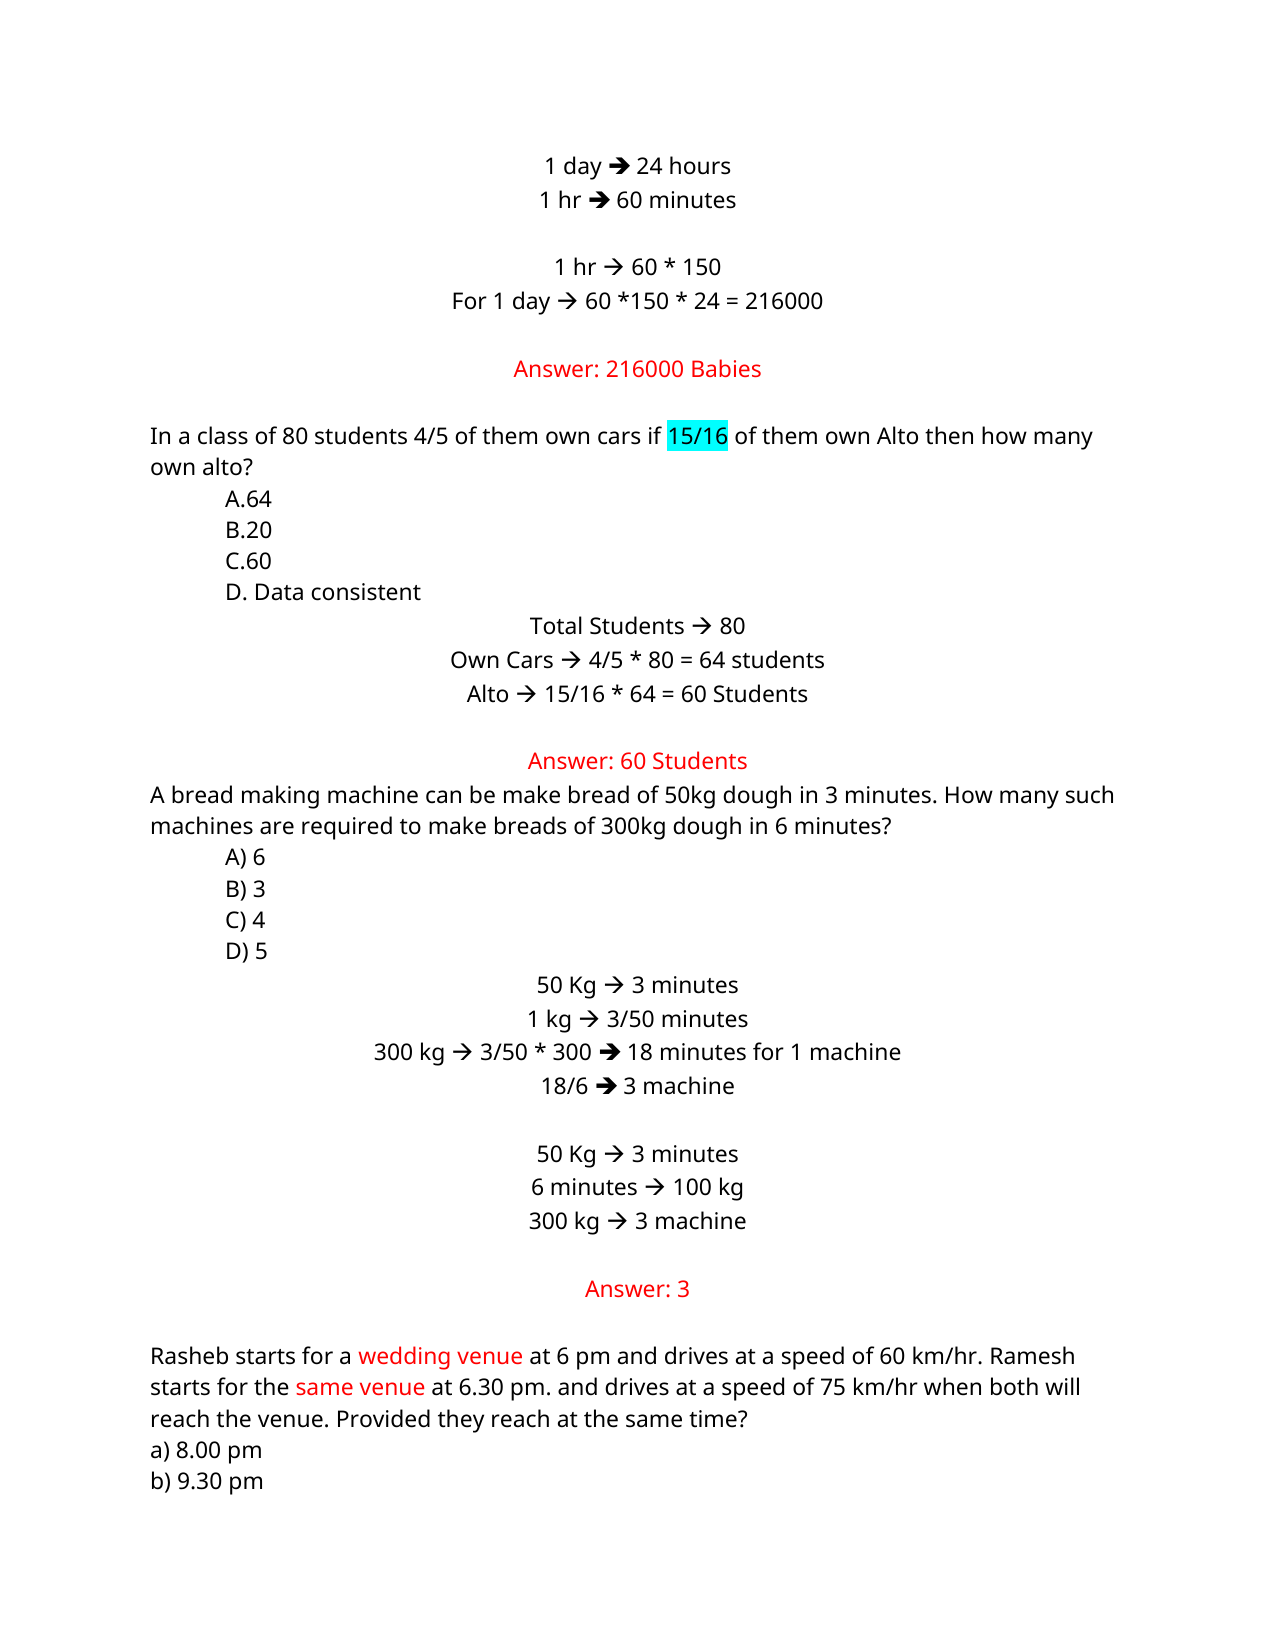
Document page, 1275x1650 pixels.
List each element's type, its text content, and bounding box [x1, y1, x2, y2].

text Answer: 216000 Babies [150, 352, 1125, 384]
text 6 minutes 100 kg [150, 1171, 1125, 1202]
text 50 Kg 3 minutes [150, 969, 1125, 1000]
text B.20 [150, 514, 1125, 545]
text 18/6 3 machine [150, 1070, 1125, 1101]
text C.60 [150, 545, 1125, 576]
text 1 day 24 hours [150, 150, 1125, 181]
text In a class of 80 students 4/5 of them own cars if 15/16 of them own Alto then how many own alto? [150, 420, 1125, 482]
text Total Students 80 [150, 610, 1125, 641]
text Own Cars 4/5 * 80 = 64 students [150, 644, 1125, 675]
text 50 Kg 3 minutes [150, 1137, 1125, 1169]
text A.64 [150, 482, 1125, 514]
text 300 kg 3 machine [150, 1205, 1125, 1236]
text D) 5 [150, 935, 1125, 966]
text b) 9.30 pm [150, 1465, 1125, 1496]
text Alto 15/16 * 64 = 60 Students [150, 677, 1125, 709]
text For 1 day 60 *150 * 24 = 216000 [150, 285, 1125, 316]
text a) 8.00 pm [150, 1434, 1125, 1465]
text 300 kg 3/50 * 300 18 minutes for 1 machine [150, 1036, 1125, 1067]
text 1 hr 60 * 150 [150, 251, 1125, 282]
text B) 3 [150, 872, 1125, 904]
text A) 6 [150, 841, 1125, 872]
text A bread making machine can be make bread of 50kg dough in 3 minutes. How many such machines are required to make breads of 300kg dough in 6 minutes? [150, 779, 1125, 841]
text 1 kg 3/50 minutes [150, 1002, 1125, 1034]
text Answer: 60 Students [150, 745, 1125, 776]
text D. Data consistent [150, 576, 1125, 607]
text 1 hr 60 minutes [150, 184, 1125, 215]
text Rasheb starts for a wedding venue at 6 pm and drives at a speed of 60 km/hr. Ramesh starts for the same venue at 6.30 pm. and drives at a speed of 75 km/hr when both will reach the venue. Provided they reach at the same time? [150, 1340, 1125, 1434]
text C) 4 [150, 904, 1125, 935]
text Answer: 3 [150, 1272, 1125, 1304]
